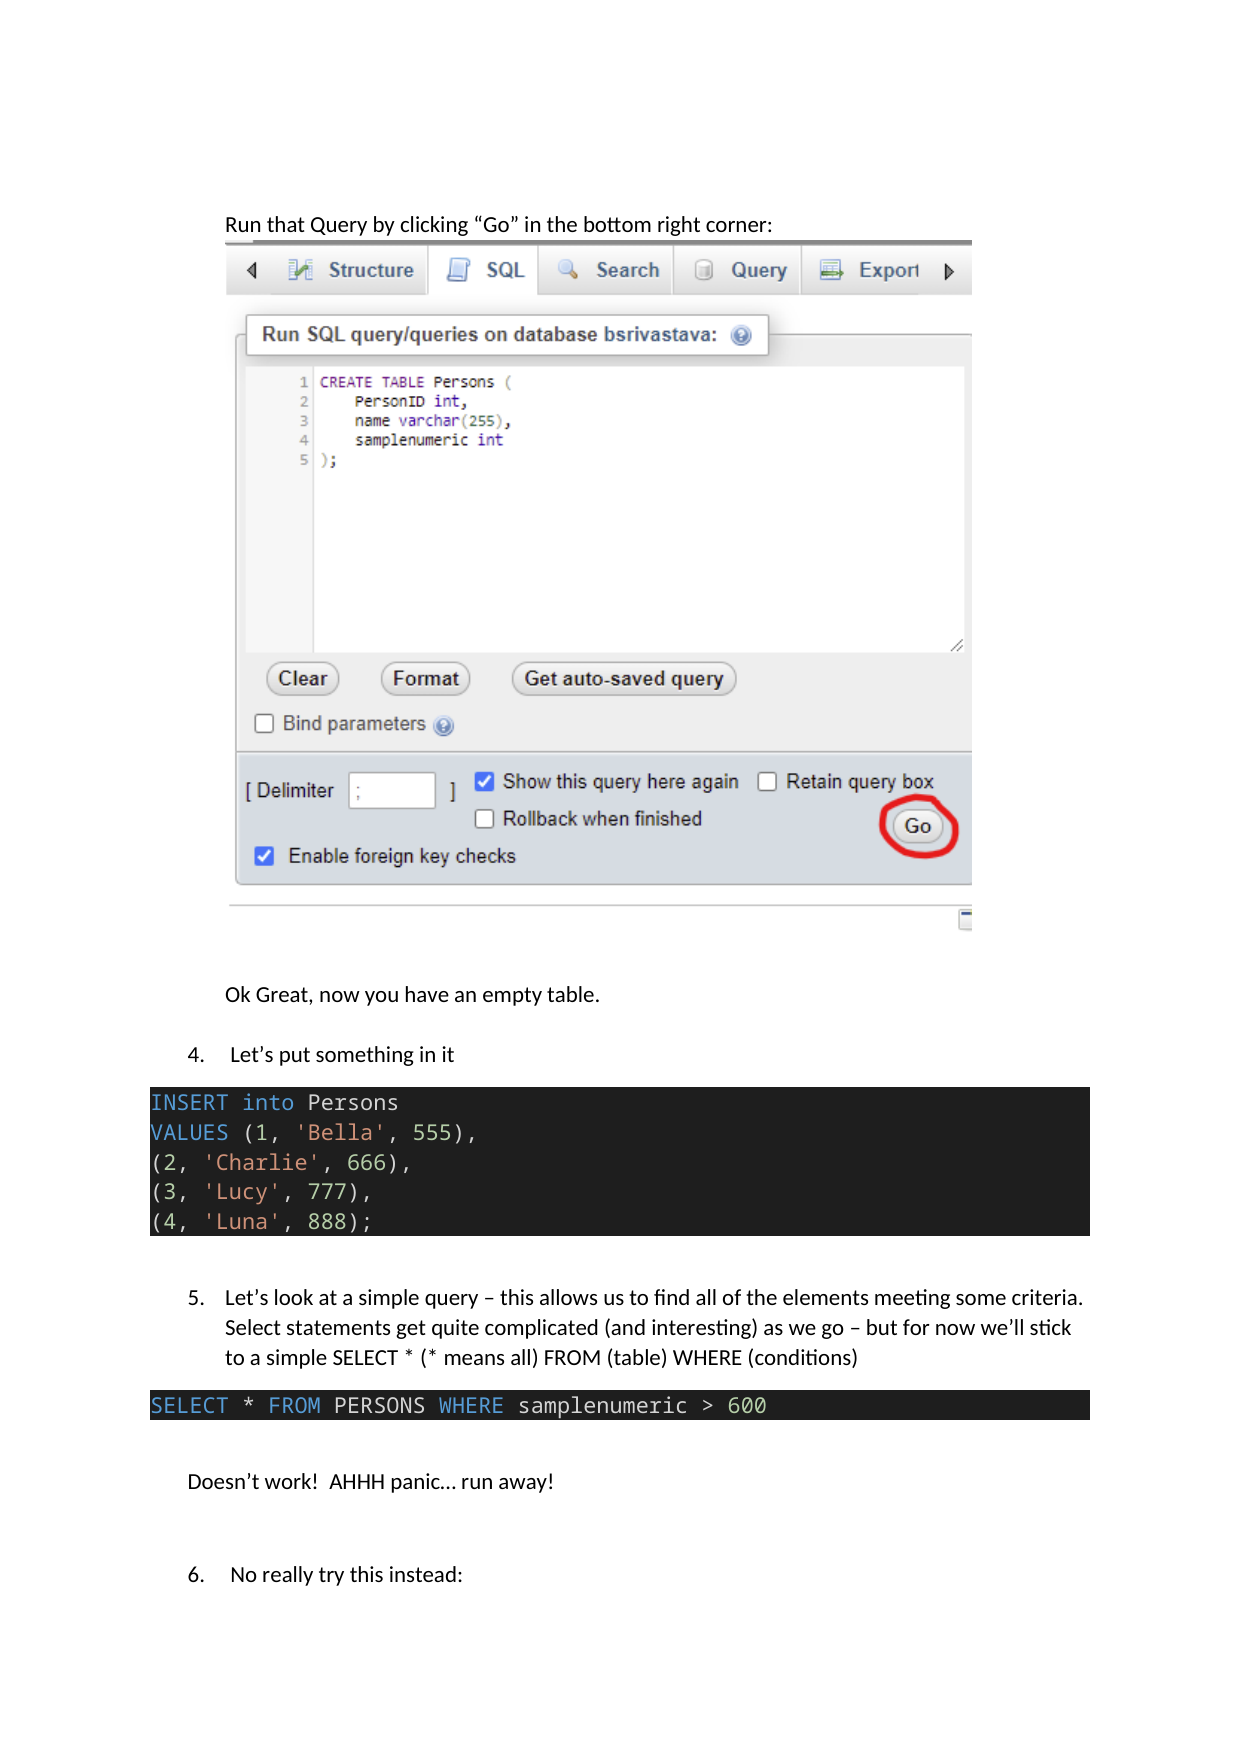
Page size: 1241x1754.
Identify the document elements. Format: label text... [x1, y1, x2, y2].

list No really try this instead: [187, 1561, 1090, 1588]
picture [225, 240, 972, 948]
text SELECT * FROM PERSONS WHERE samplenumeric > 600 [150, 1390, 1090, 1420]
list Run that Query by clicking “Go” in the bottom right corner: [225, 150, 1090, 238]
text (3, 'Lucy', 777), [150, 1176, 1090, 1206]
list Let’s put something in it [187, 1040, 1090, 1068]
text (4, 'Luna', 888); [150, 1206, 1090, 1236]
text Doesn’t work! AHHH panic… run away! [187, 1467, 1090, 1495]
text (2, 'Charlie', 666), [150, 1147, 1090, 1176]
list Let’s look at a simple query – this allows us to find all of the elements meeting some criteria. Select statements get quite complicated (and interesting) as we go – but for now we’ll stick to a simple SELECT * (* means all) FROM (table) WHERE (conditions) [187, 1283, 1090, 1371]
text INSERT into Persons [150, 1087, 1090, 1117]
list Ok Great, now you have an empty table. [225, 980, 1090, 1008]
text VALUES (1, 'Bella', 555), [150, 1117, 1090, 1147]
